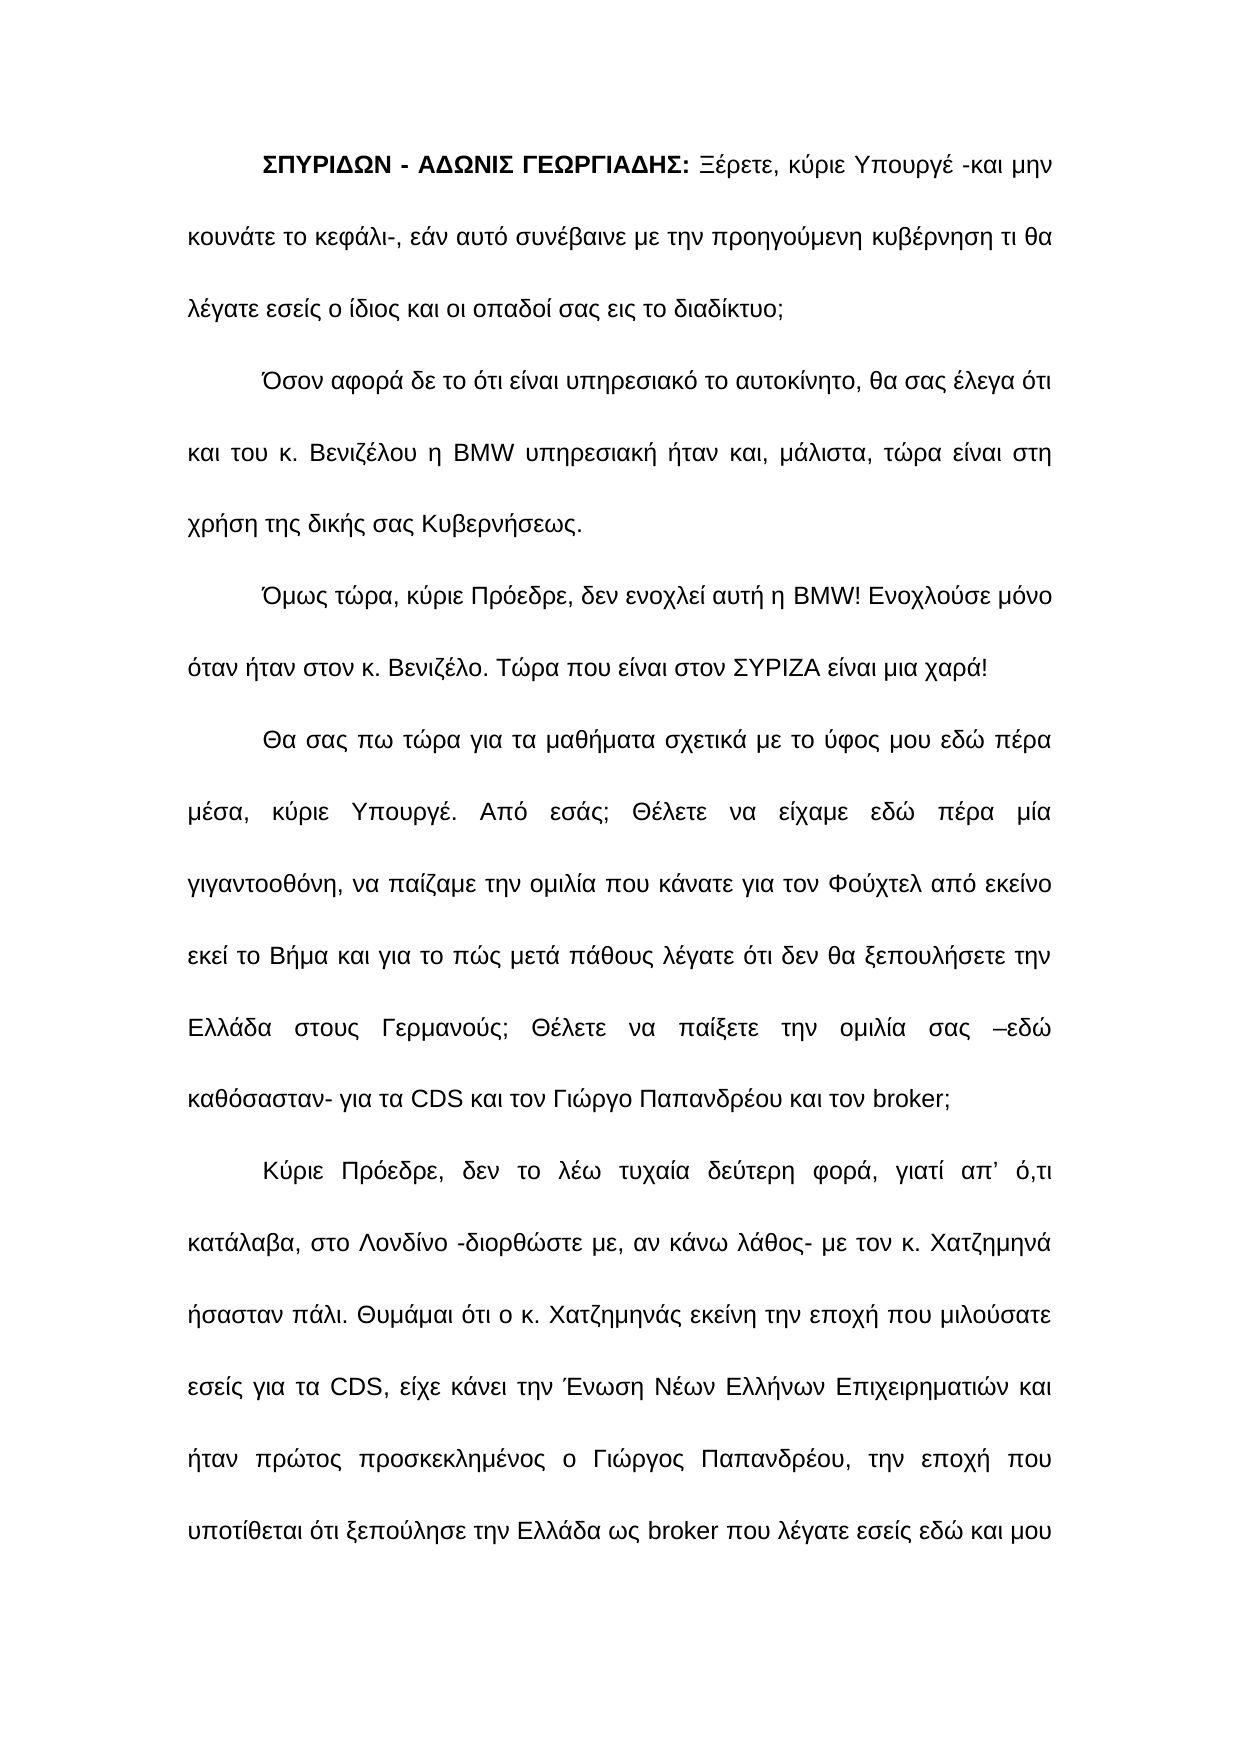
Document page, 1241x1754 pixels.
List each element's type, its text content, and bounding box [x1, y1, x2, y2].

text Όσον αφορά δε το ότι είναι υπηρεσιακό το αυτοκίνητο, θα σας έλεγα ότι και του κ. Βενιζέλου η BMW υπηρεσιακή ήταν και, μάλιστα, τώρα είναι στη χρήση της δικής σας Κυβερνήσεως. [187, 366, 1053, 538]
text ΣΠΥΡΙΔΩΝ - ΑΔΩΝΙΣ ΓΕΩΡΓΙΑΔΗΣ: Ξέρετε, κύριε Υπουργέ -και μην κουνάτε το κεφάλι-, εάν αυτό συνέβαινε με την προηγούμενη κυβέρνηση τι θα λέγατε εσείς ο ίδιος και οι οπαδοί σας εις το διαδίκτυο; [187, 150, 1053, 322]
text Θα σας πω τώρα για τα μαθήματα σχετικά με το ύφος μου εδώ πέρα μέσα, κύριε Υπουργέ. Από εσάς; Θέλετε να είχαμε εδώ πέρα μία γιγαντοοθόνη, να παίζαμε την ομιλία που κάνατε για τον Φούχτελ από εκείνο εκεί το Βήμα και για το πώς μετά πάθους λέγατε ότι δεν θα ξεπουλήσετε την Ελλάδα στους Γερμανούς; Θέλετε να παίξετε την ομιλία σας –εδώ καθόσασταν- για τα CDS και τον Γιώργο Παπανδρέου και τον broker; [187, 725, 1053, 1113]
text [187, 1156, 1053, 1544]
text Όμως τώρα, κύριε Πρόεδρε, δεν ενοχλεί αυτή η BMW! Ενοχλούσε μόνο όταν ήταν στον κ. Βενιζέλο. Τώρα που είναι στον ΣΥΡΙΖΑ είναι μια χαρά! [187, 581, 1053, 682]
